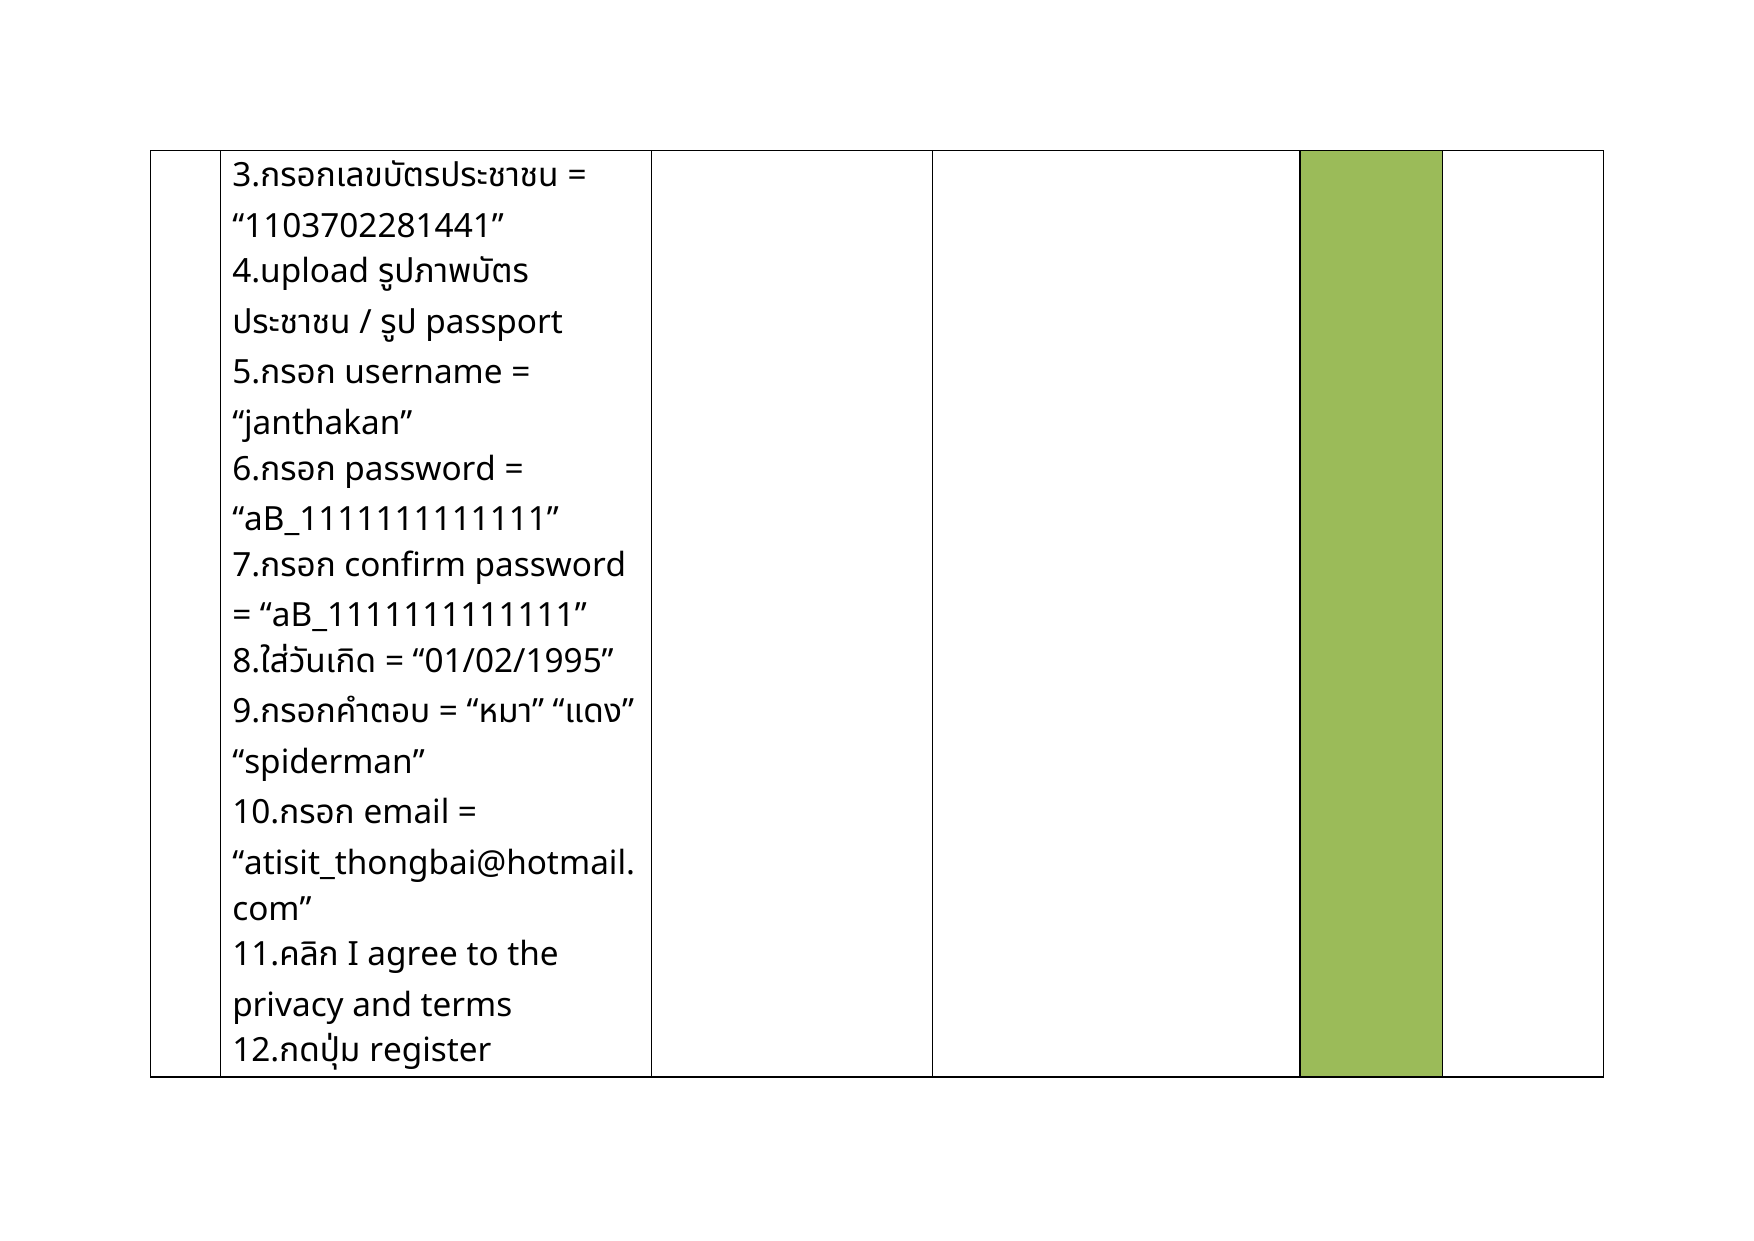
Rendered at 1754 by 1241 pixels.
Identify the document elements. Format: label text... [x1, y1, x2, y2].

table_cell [652, 151, 932, 1076]
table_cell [221, 151, 651, 1076]
table_cell [1443, 151, 1603, 1076]
table_cell [1301, 151, 1442, 1076]
table_cell 4 [151, 151, 220, 1076]
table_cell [933, 151, 1299, 1076]
